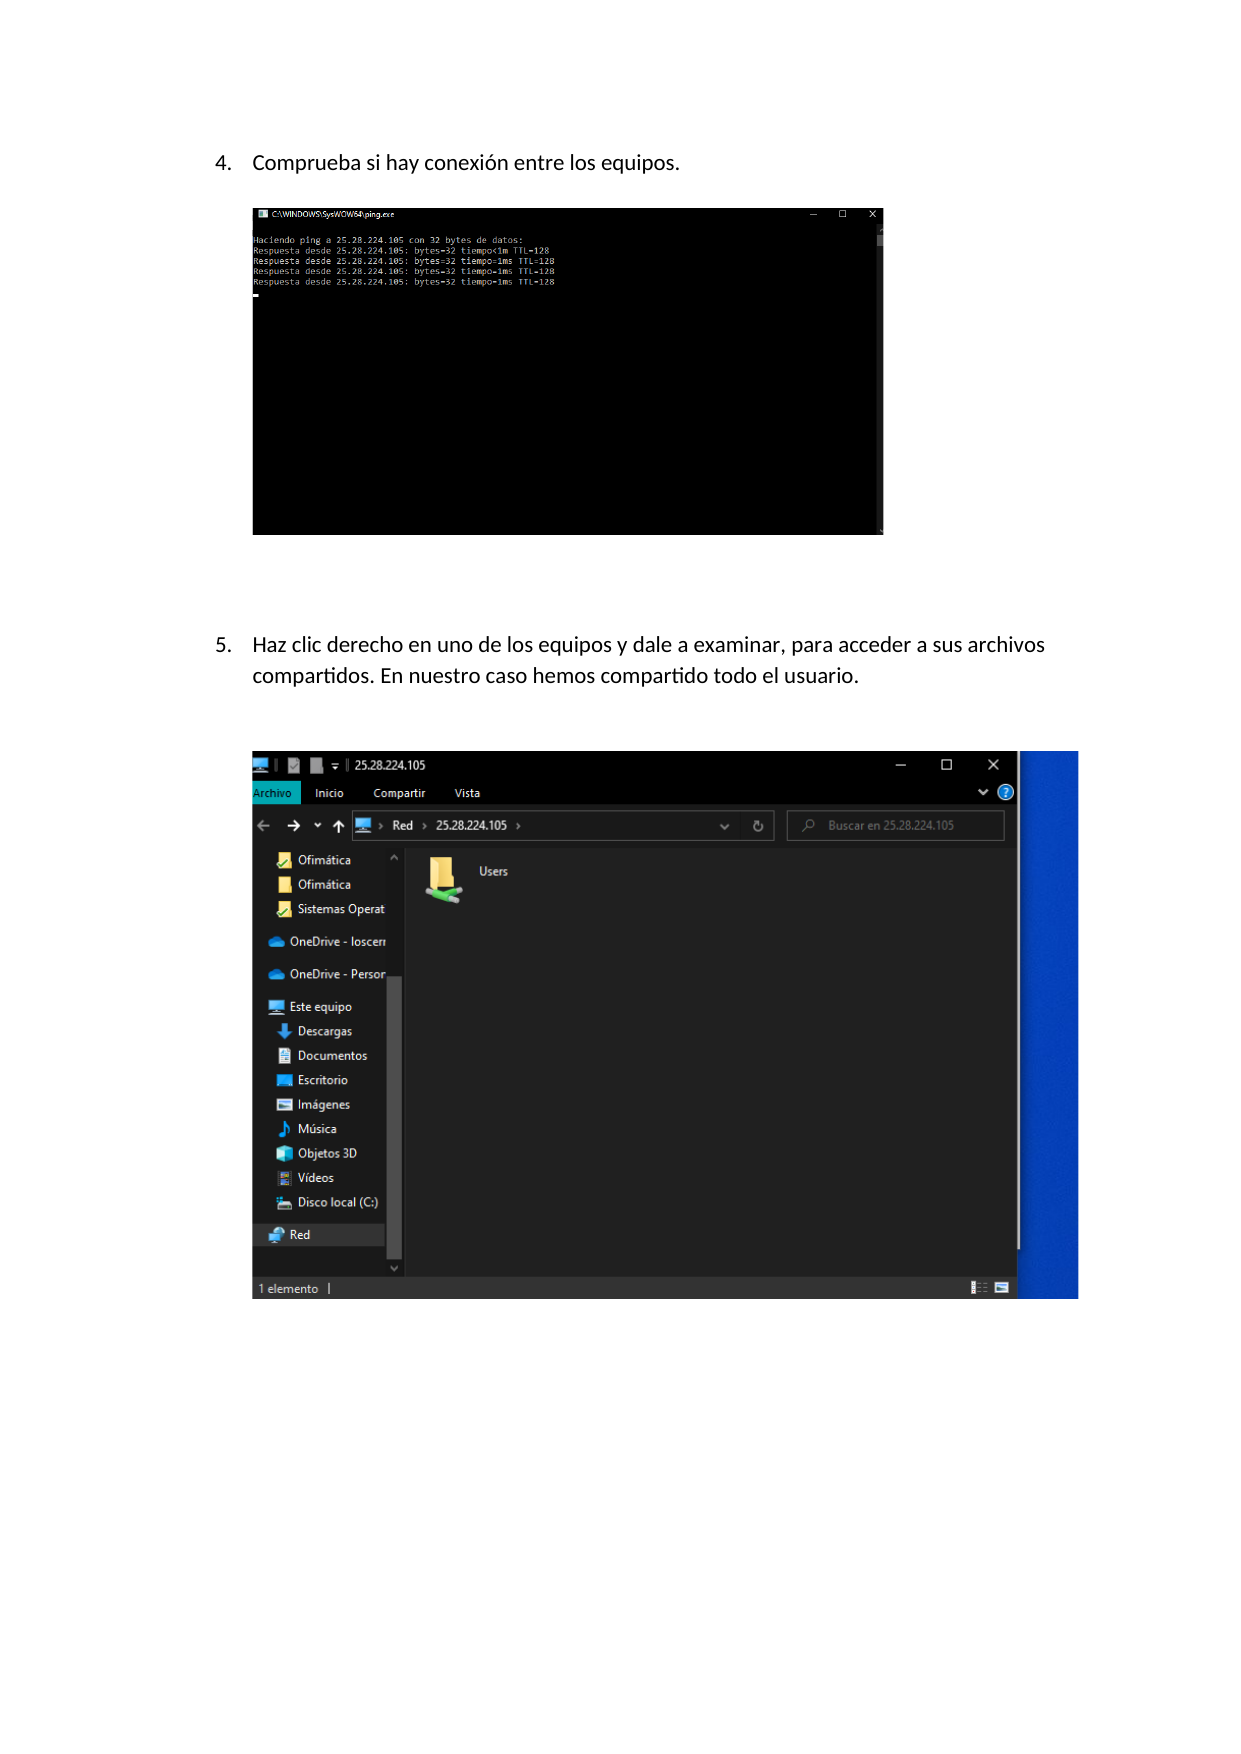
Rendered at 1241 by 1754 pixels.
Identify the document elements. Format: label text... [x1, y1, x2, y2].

picture [252, 208, 884, 535]
list Haz clic derecho en uno de los equipos y dale a examinar, para acceder a sus archivos compartidos. En nuestro caso hemos compartido todo el usuario. [215, 631, 1063, 689]
list Comprueba si hay conexión entre los equipos. [215, 148, 1063, 176]
picture [252, 751, 1079, 1299]
